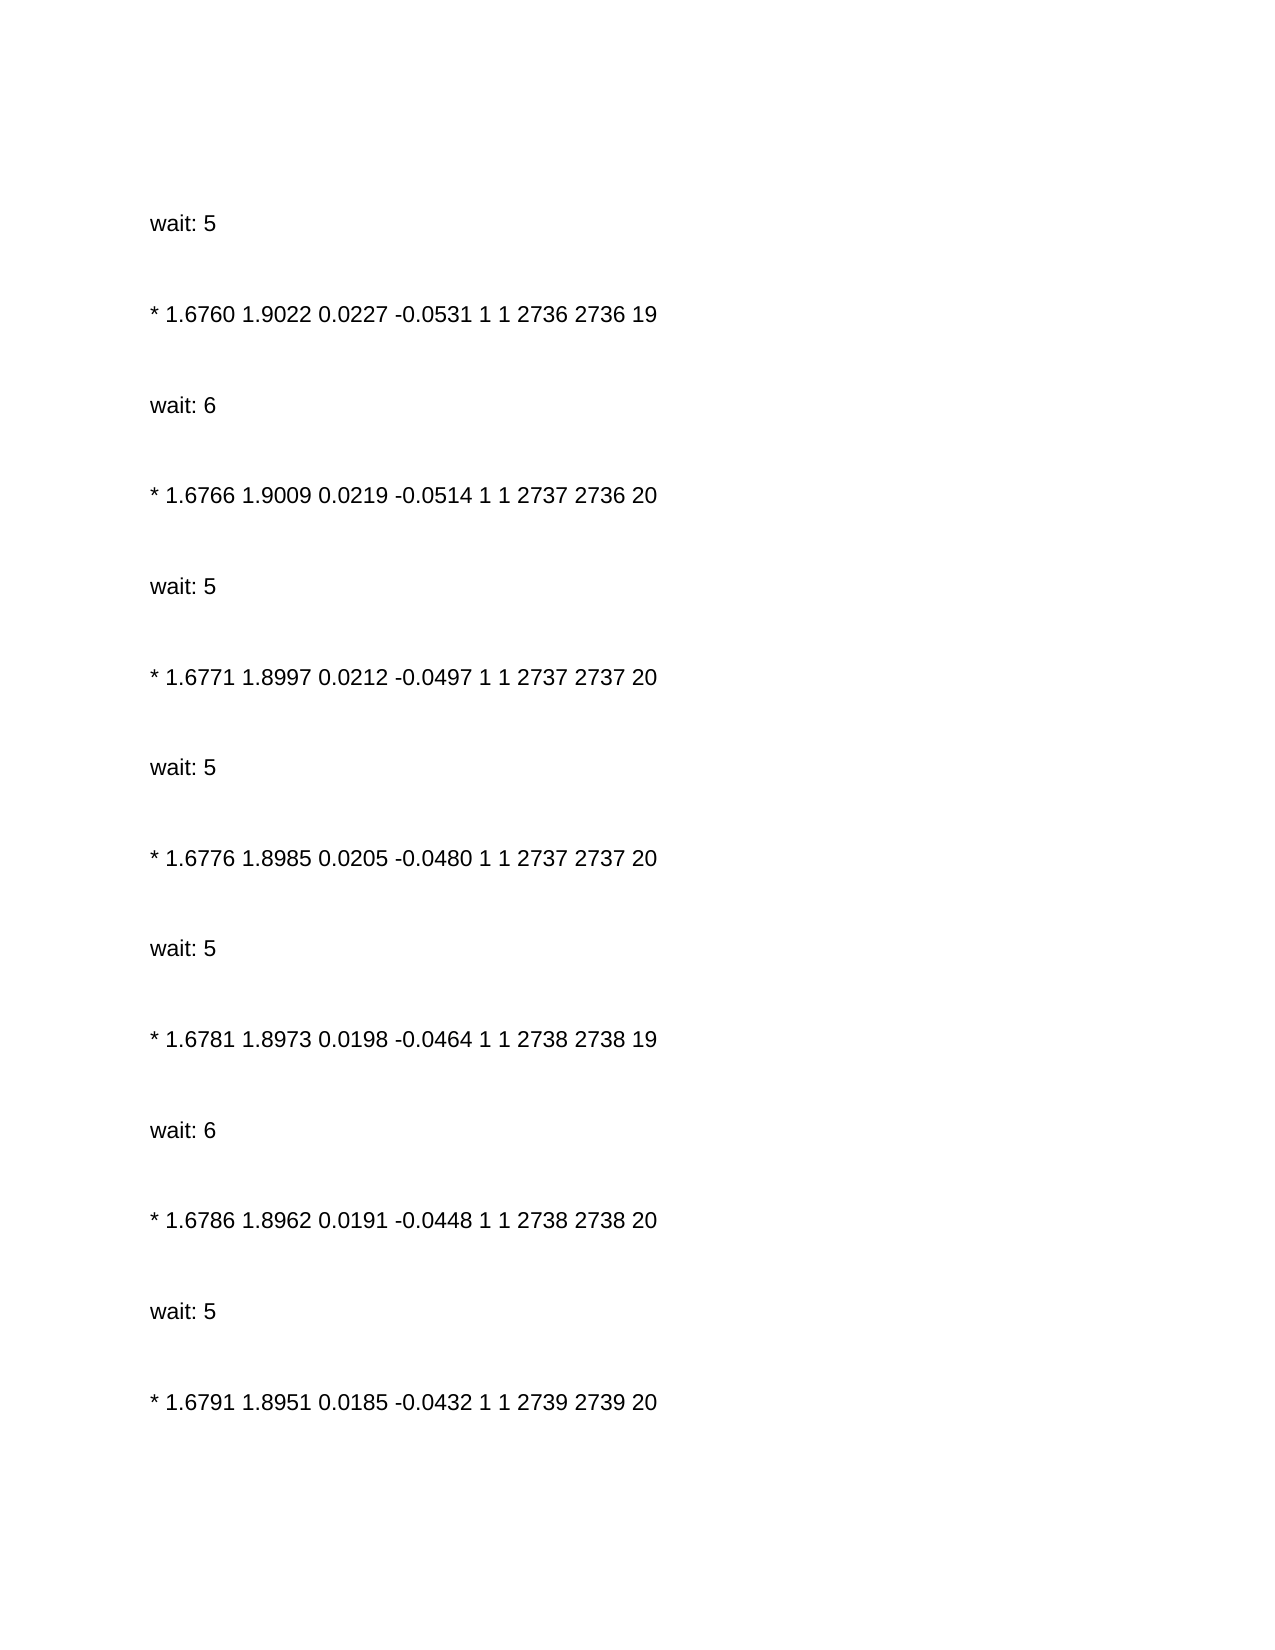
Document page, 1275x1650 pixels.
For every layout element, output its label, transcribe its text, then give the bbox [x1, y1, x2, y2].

text wait: 5 [150, 573, 1125, 599]
text * 1.6776 1.8985 0.0205 -0.0480 1 1 2737 2737 20 [150, 845, 1125, 871]
text * 1.6760 1.9022 0.0227 -0.0531 1 1 2736 2736 19 [150, 301, 1125, 327]
text * 1.6786 1.8962 0.0191 -0.0448 1 1 2738 2738 20 [150, 1207, 1125, 1234]
text * 1.6766 1.9009 0.0219 -0.0514 1 1 2737 2736 20 [150, 482, 1125, 509]
text wait: 5 [150, 754, 1125, 781]
text wait: 5 [150, 935, 1125, 962]
text wait: 6 [150, 1117, 1125, 1143]
text * 1.6791 1.8951 0.0185 -0.0432 1 1 2739 2739 20 [150, 1388, 1125, 1415]
text * 1.6781 1.8973 0.0198 -0.0464 1 1 2738 2738 19 [150, 1026, 1125, 1052]
text wait: 5 [150, 210, 1125, 237]
text * 1.6771 1.8997 0.0212 -0.0497 1 1 2737 2737 20 [150, 663, 1125, 690]
text wait: 6 [150, 392, 1125, 418]
text wait: 5 [150, 1298, 1125, 1324]
